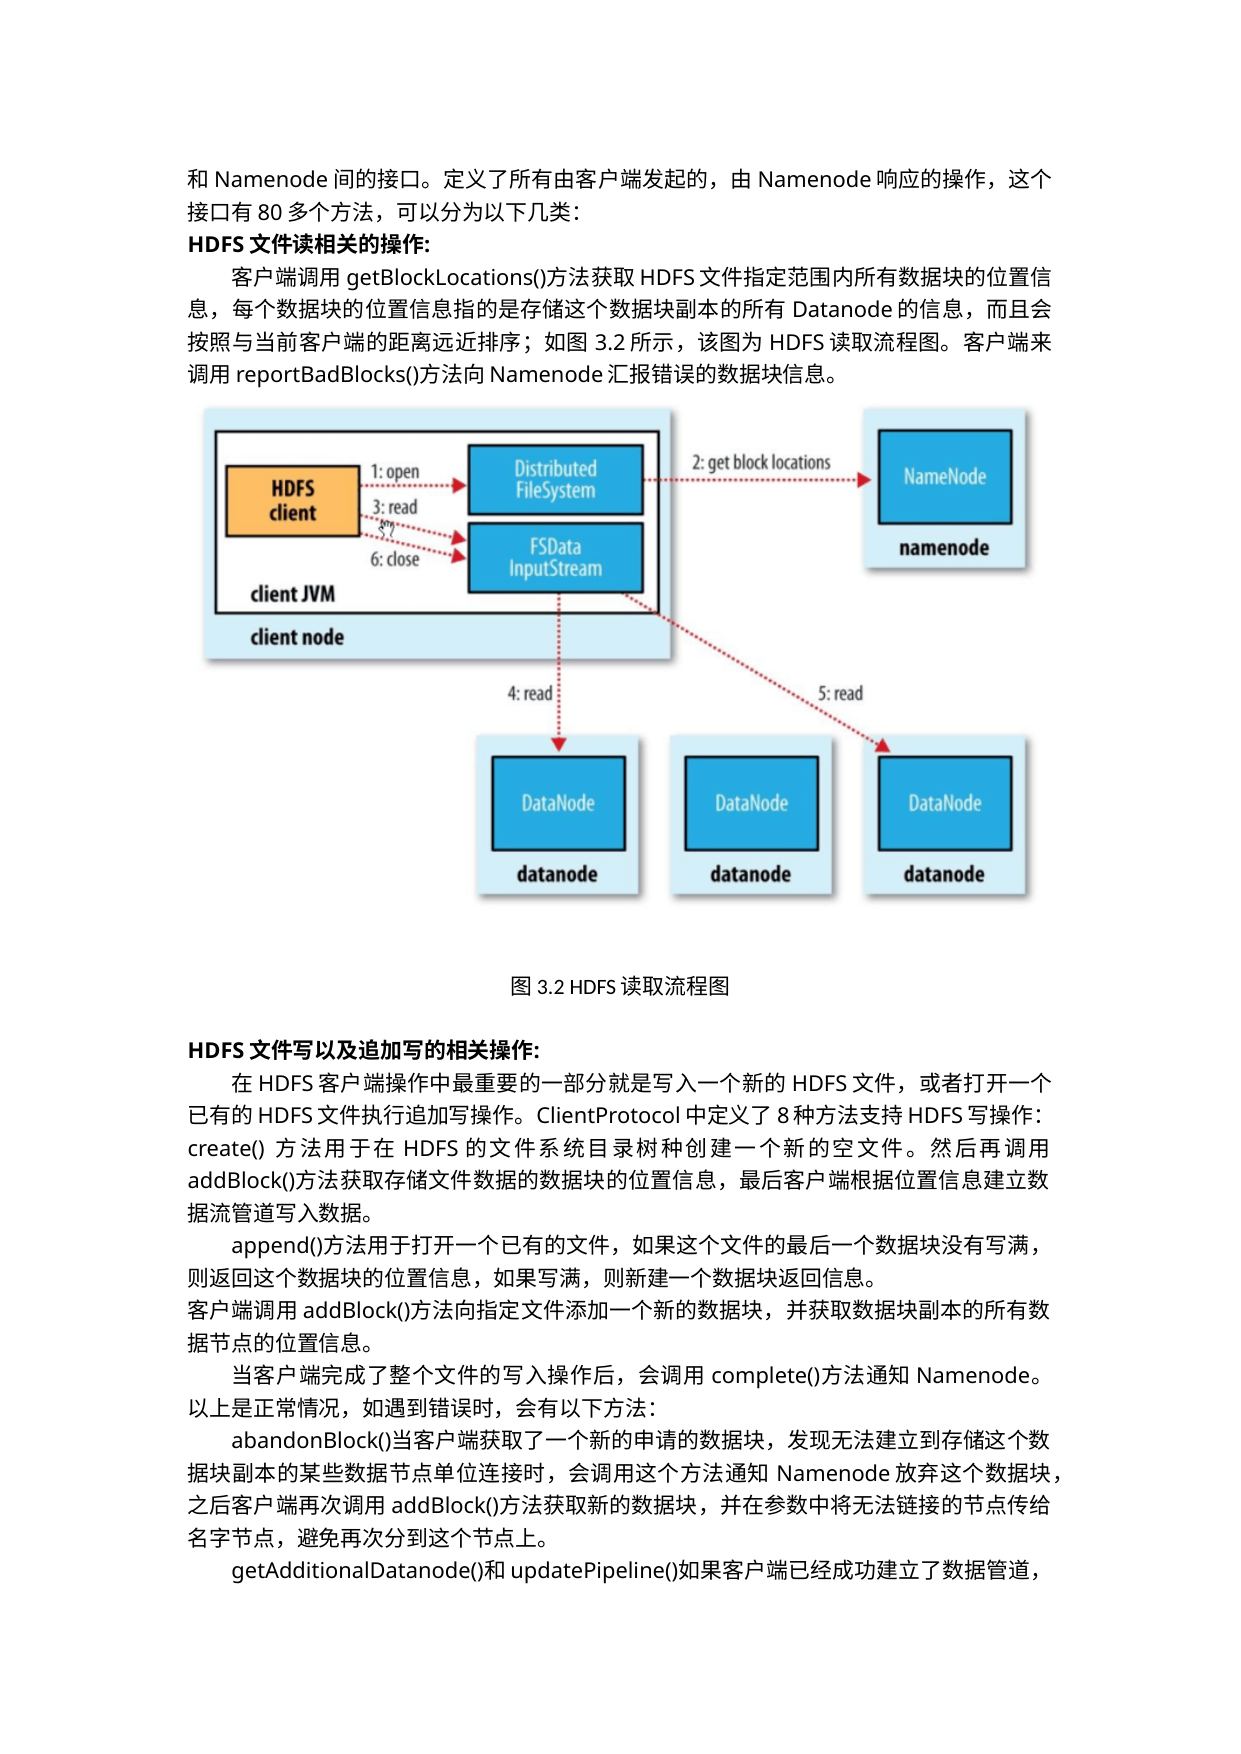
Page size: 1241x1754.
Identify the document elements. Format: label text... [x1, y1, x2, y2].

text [187, 1553, 1053, 1585]
picture [187, 389, 1053, 914]
text 在HDFS客户端操作中最重要的一部分就是写入一个新的HDFS文件，或者打开一个已有的HDFS文件执行追加写操作。ClientProtocol中定义了8种方法支持HDFS写操作： [187, 1065, 1053, 1130]
text 客户端调用addBlock()方法向指定文件添加一个新的数据块，并获取数据块副本的所有数据节点的位置信息。 [187, 1293, 1053, 1358]
text abandonBlock()当客户端获取了一个新的申请的数据块，发现无法建立到存储这个数据块副本的某些数据节点单位连接时，会调用这个方法通知Namenode放弃这个数据块，之后客户端再次调用addBlock()方法获取新的数据块，并在参数中将无法链接的节点传给名字节点，避免再次分到这个节点上。 [187, 1423, 1053, 1553]
text HDFS文件读相关的操作: [187, 227, 1053, 259]
text append()方法用于打开一个已有的文件，如果这个文件的最后一个数据块没有写满，则返回这个数据块的位置信息，如果写满，则新建一个数据块返回信息。 [187, 1228, 1053, 1293]
text HDFS文件写以及追加写的相关操作: [187, 1033, 1053, 1065]
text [187, 162, 1053, 227]
text 客户端调用getBlockLocations()方法获取HDFS文件指定范围内所有数据块的位置信息，每个数据块的位置信息指的是存储这个数据块副本的所有Datanode的信息，而且会按照与当前客户端的距离远近排序；如图3.2所示，该图为HDFS读取流程图。客户端来调用reportBadBlocks()方法向Namenode汇报错误的数据块信息。 [187, 259, 1053, 389]
text 图3.2 HDFS读取流程图 [187, 969, 1053, 1001]
text 当客户端完成了整个文件的写入操作后，会调用complete()方法通知Namenode。以上是正常情况，如遇到错误时，会有以下方法： [187, 1358, 1053, 1423]
text create() 方法用于在HDFS的文件系统目录树种创建一个新的空文件。然后再调用addBlock()方法获取存储文件数据的数据块的位置信息，最后客户端根据位置信息建立数据流管道写入数据。 [187, 1130, 1053, 1228]
